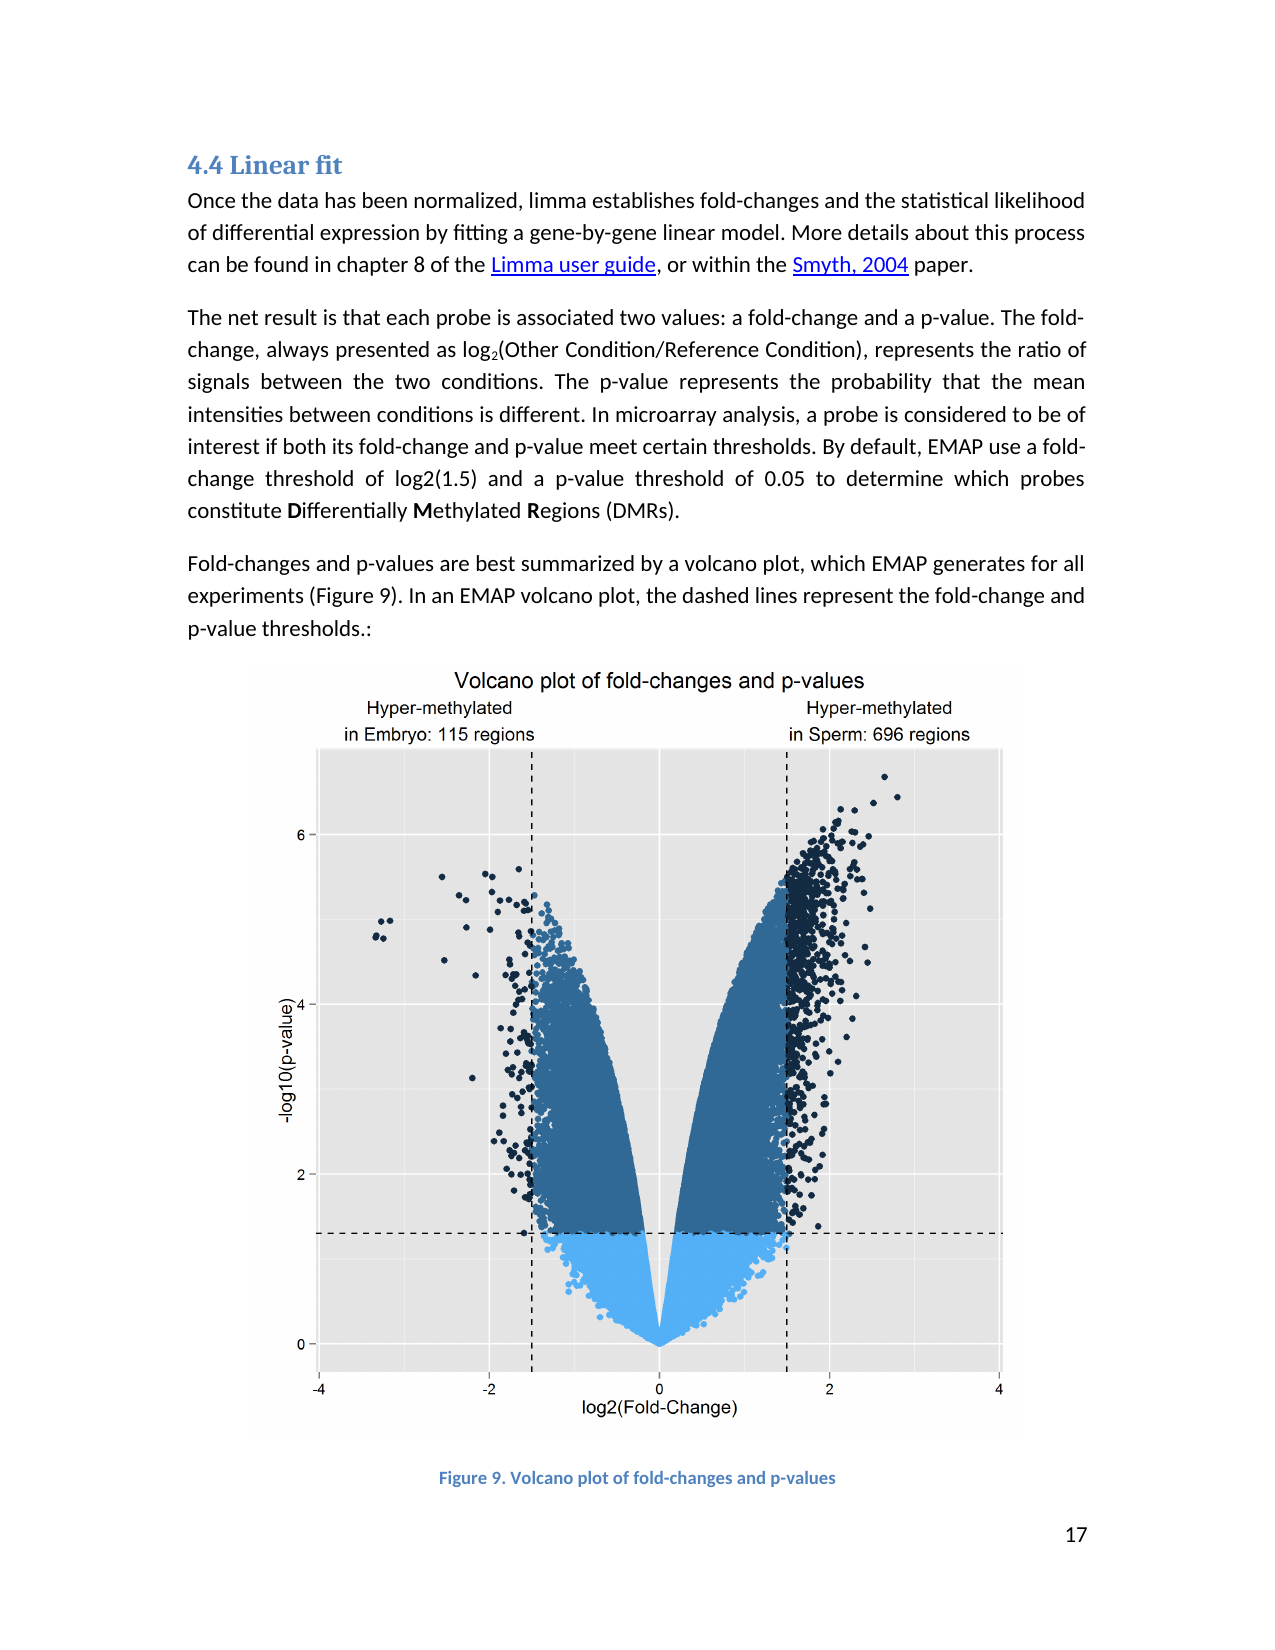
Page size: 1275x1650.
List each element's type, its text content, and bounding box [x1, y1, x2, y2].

text Fold-changes and p-values are best summarized by a volcano plot, which EMAP generates for all experiments (Figure 9). In an EMAP volcano plot, the dashed lines represent the fold-change and p-value thresholds.: [187, 549, 1087, 642]
picture [250, 666, 1025, 1441]
text Once the data has been normalized, limma establishes fold-changes and the statistical likelihood of differential expression by fitting a gene-by-gene linear model. More details about this process can be found in chapter 8 of the Limma user guide, or within the Smyth, 2004 paper. [187, 186, 1087, 278]
subtitle 4.4 Linear fit [187, 150, 1087, 181]
text Figure 9. Volcano plot of fold-changes and p-values [187, 1466, 1087, 1489]
text The net result is that each probe is associated two values: a fold-change and a p-value. The fold-change, always presented as log2(Other Condition/Reference Condition), represents the ratio of signals between the two conditions. The p-value represents the probability that the mean intensities between conditions is different. In microarray analysis, a probe is considered to be of interest if both its fold-change and p-value meet certain thresholds. By default, EMAP use a fold-change threshold of log2(1.5) and a p-value threshold of 0.05 to determine which probes constitute Differentially Methylated Regions (DMRs). [187, 303, 1087, 524]
